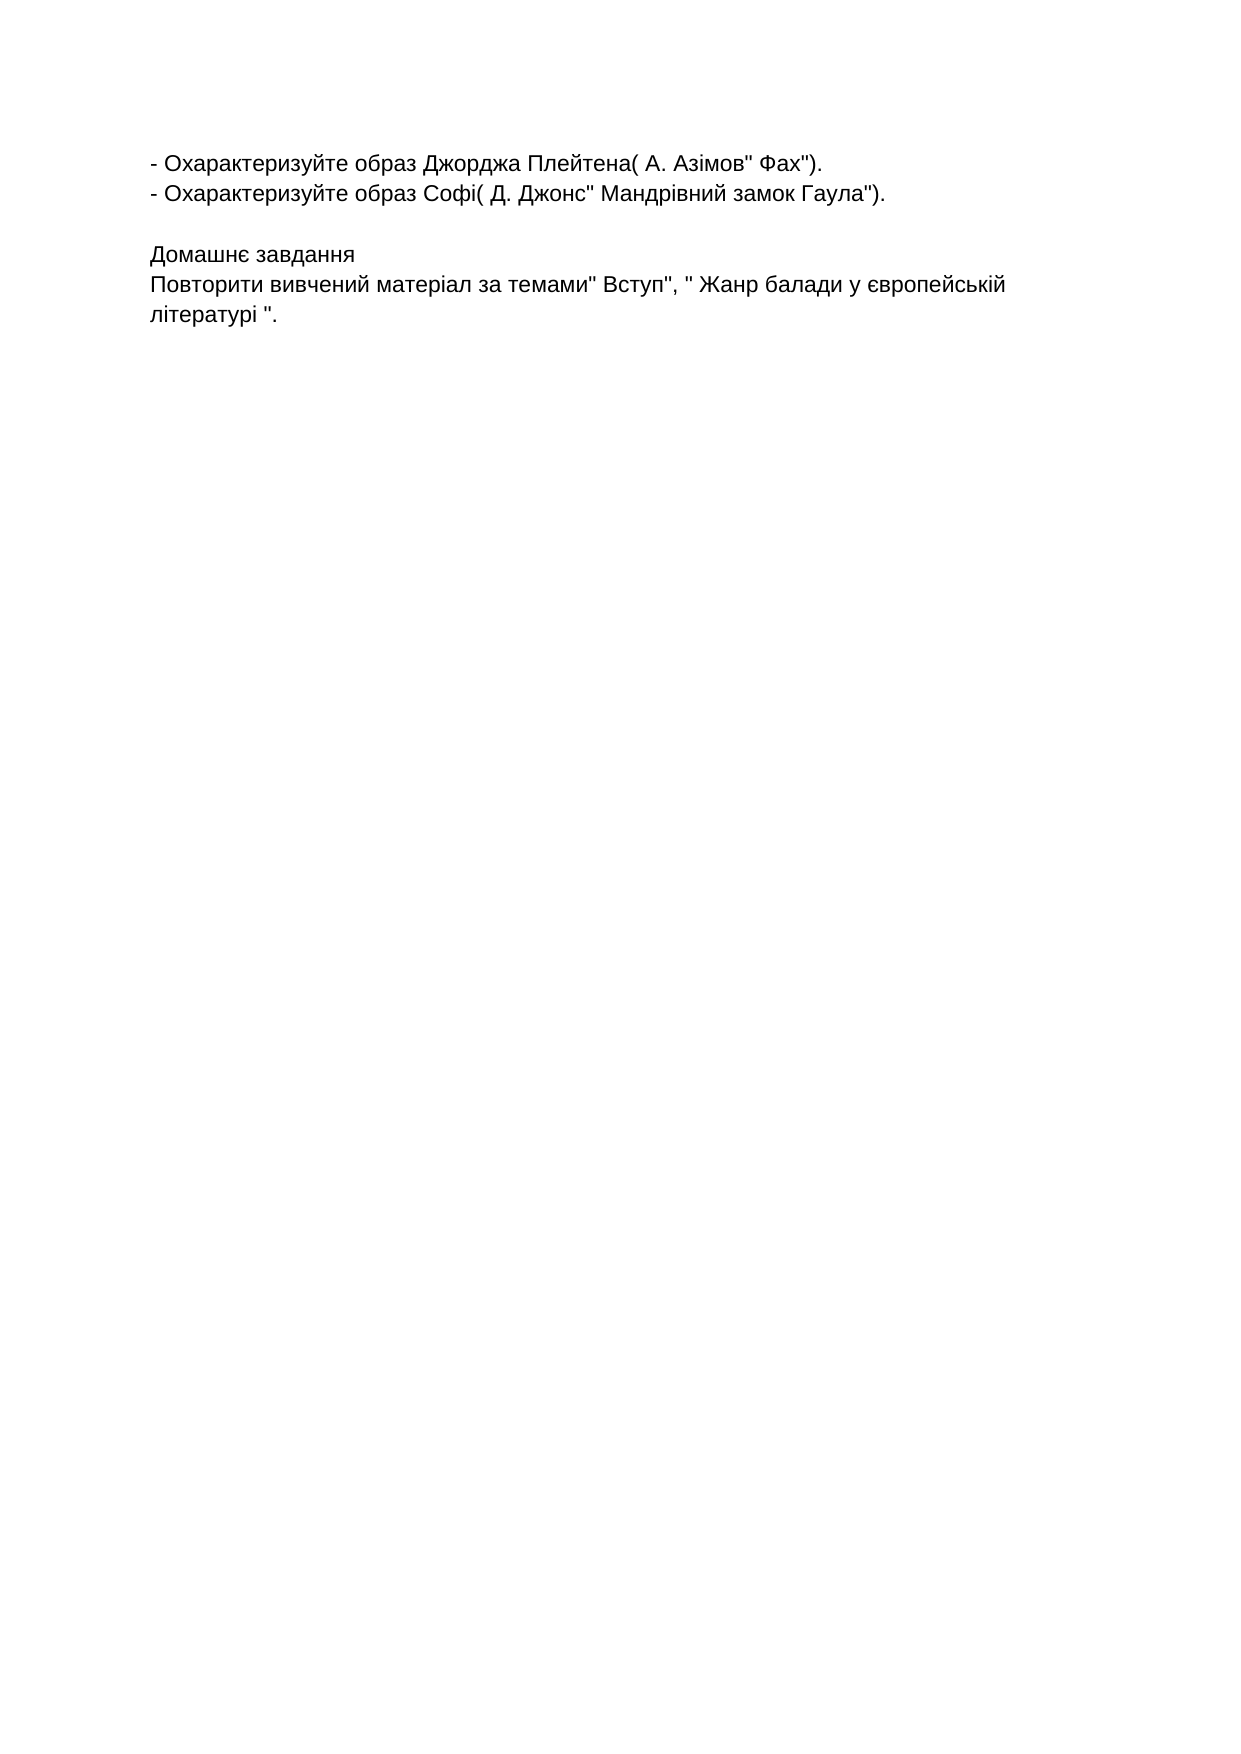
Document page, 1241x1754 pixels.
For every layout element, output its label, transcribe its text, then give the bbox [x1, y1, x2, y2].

text - Охарактеризуйте образ Софі( Д. Джонс" Мандрівний замок Гаула"). [150, 180, 1090, 207]
text - Охарактеризуйте образ Джорджа Плейтена( А. Азімов" Фах"). [150, 150, 1090, 176]
text Повторити вивчений матеріал за темами" Вступ", " Жанр балади у європейській літературі ". [150, 271, 1090, 327]
text Домашнє завдання [150, 241, 1090, 267]
